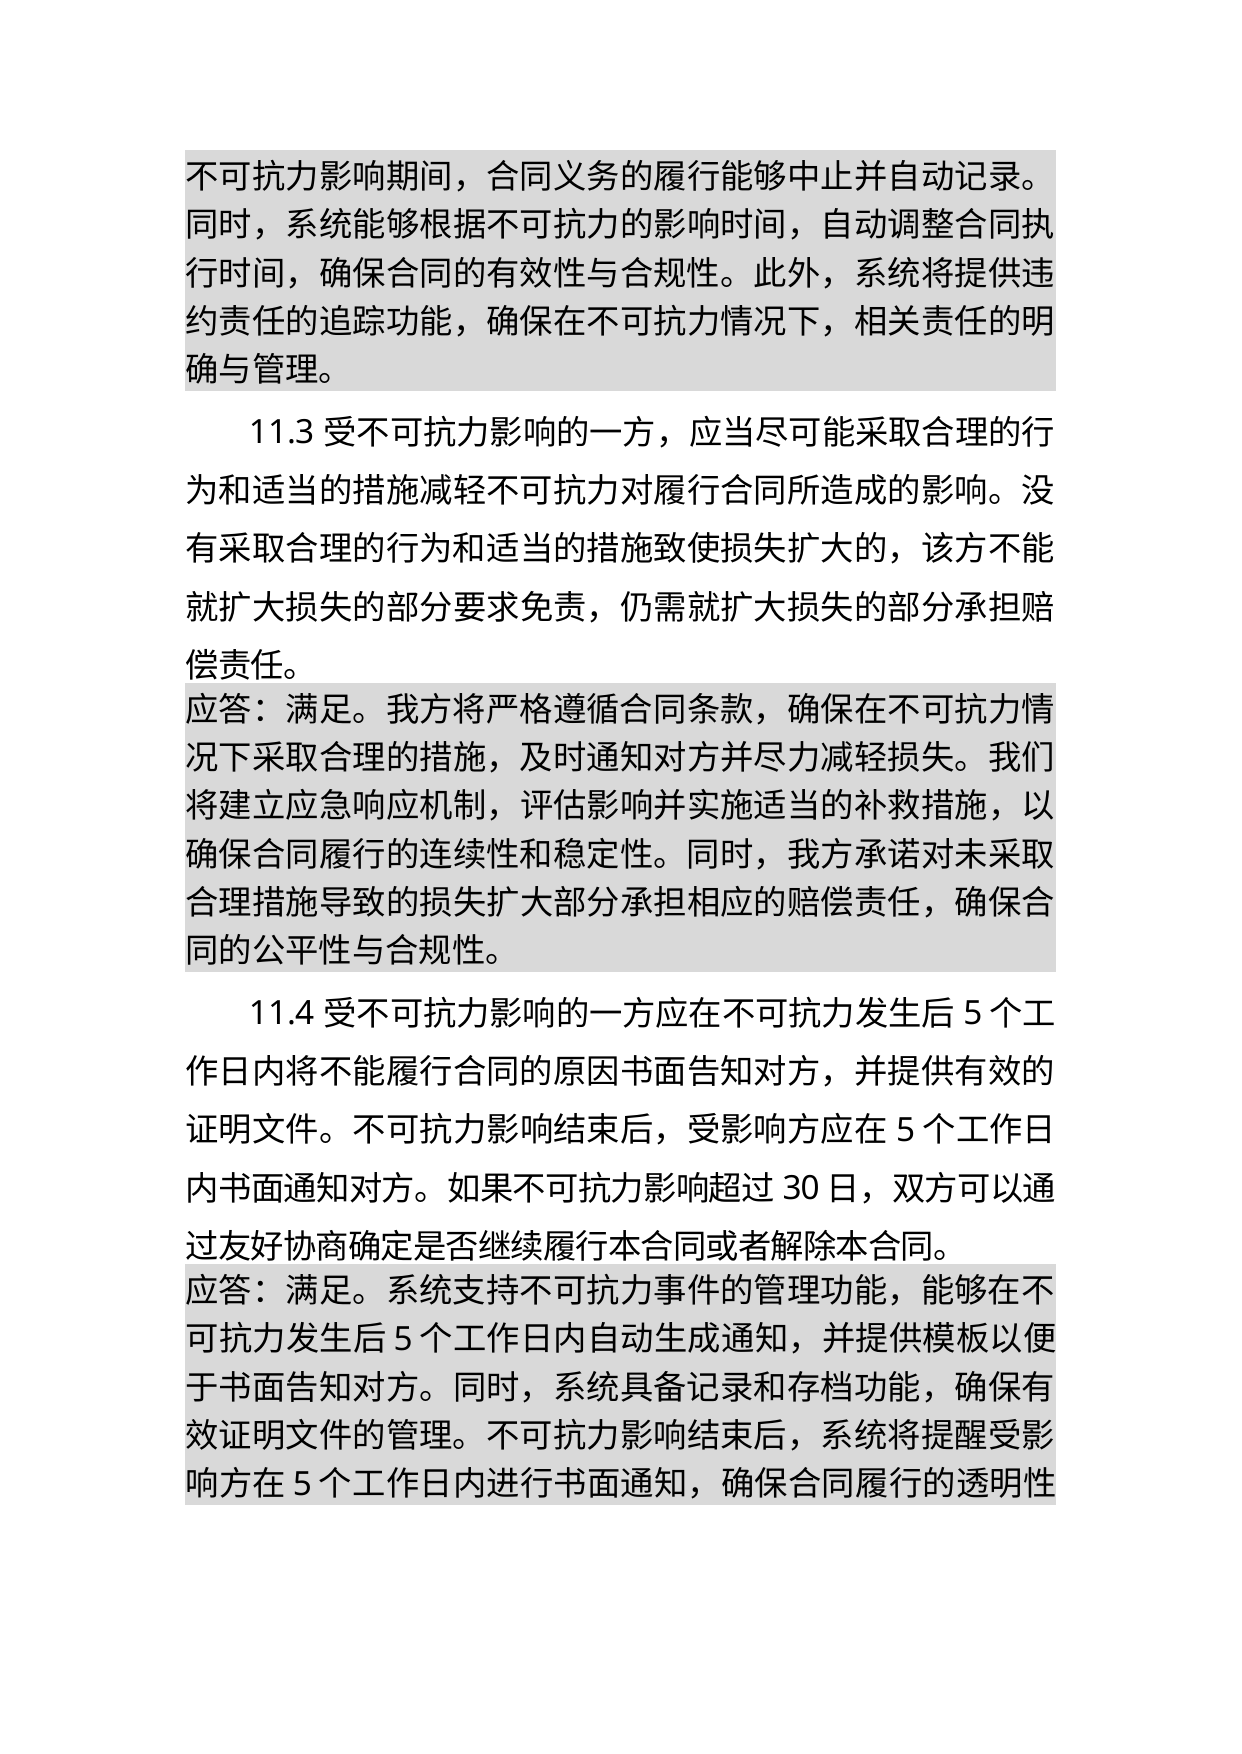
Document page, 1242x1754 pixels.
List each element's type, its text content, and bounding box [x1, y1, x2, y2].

text 11.4 受不可抗力影响的一方应在不可抗力发生后5个工作日内将不能履行合同的原因书面告知对方，并提供有效的证明文件。不可抗力影响结束后，受影响方应在5个工作日内书面通知对方。如果不可抗力影响超过30日，双方可以通过友好协商确定是否继续履行本合同或者解除本合同。 [185, 972, 1056, 1264]
text 11.3 受不可抗力影响的一方，应当尽可能采取合理的行为和适当的措施减轻不可抗力对履行合同所造成的影响。没有采取合理的行为和适当的措施致使损失扩大的，该方不能就扩大损失的部分要求免责，仍需就扩大损失的部分承担赔偿责任。 [185, 391, 1056, 683]
text 应答：满足。我方将严格遵循合同条款，确保在不可抗力情况下采取合理的措施，及时通知对方并尽力减轻损失。我们将建立应急响应机制，评估影响并实施适当的补救措施，以确保合同履行的连续性和稳定性。同时，我方承诺对未采取合理措施导致的损失扩大部分承担相应的赔偿责任，确保合同的公平性与合规性。 [185, 683, 1056, 972]
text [185, 1264, 1056, 1505]
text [185, 150, 1056, 391]
